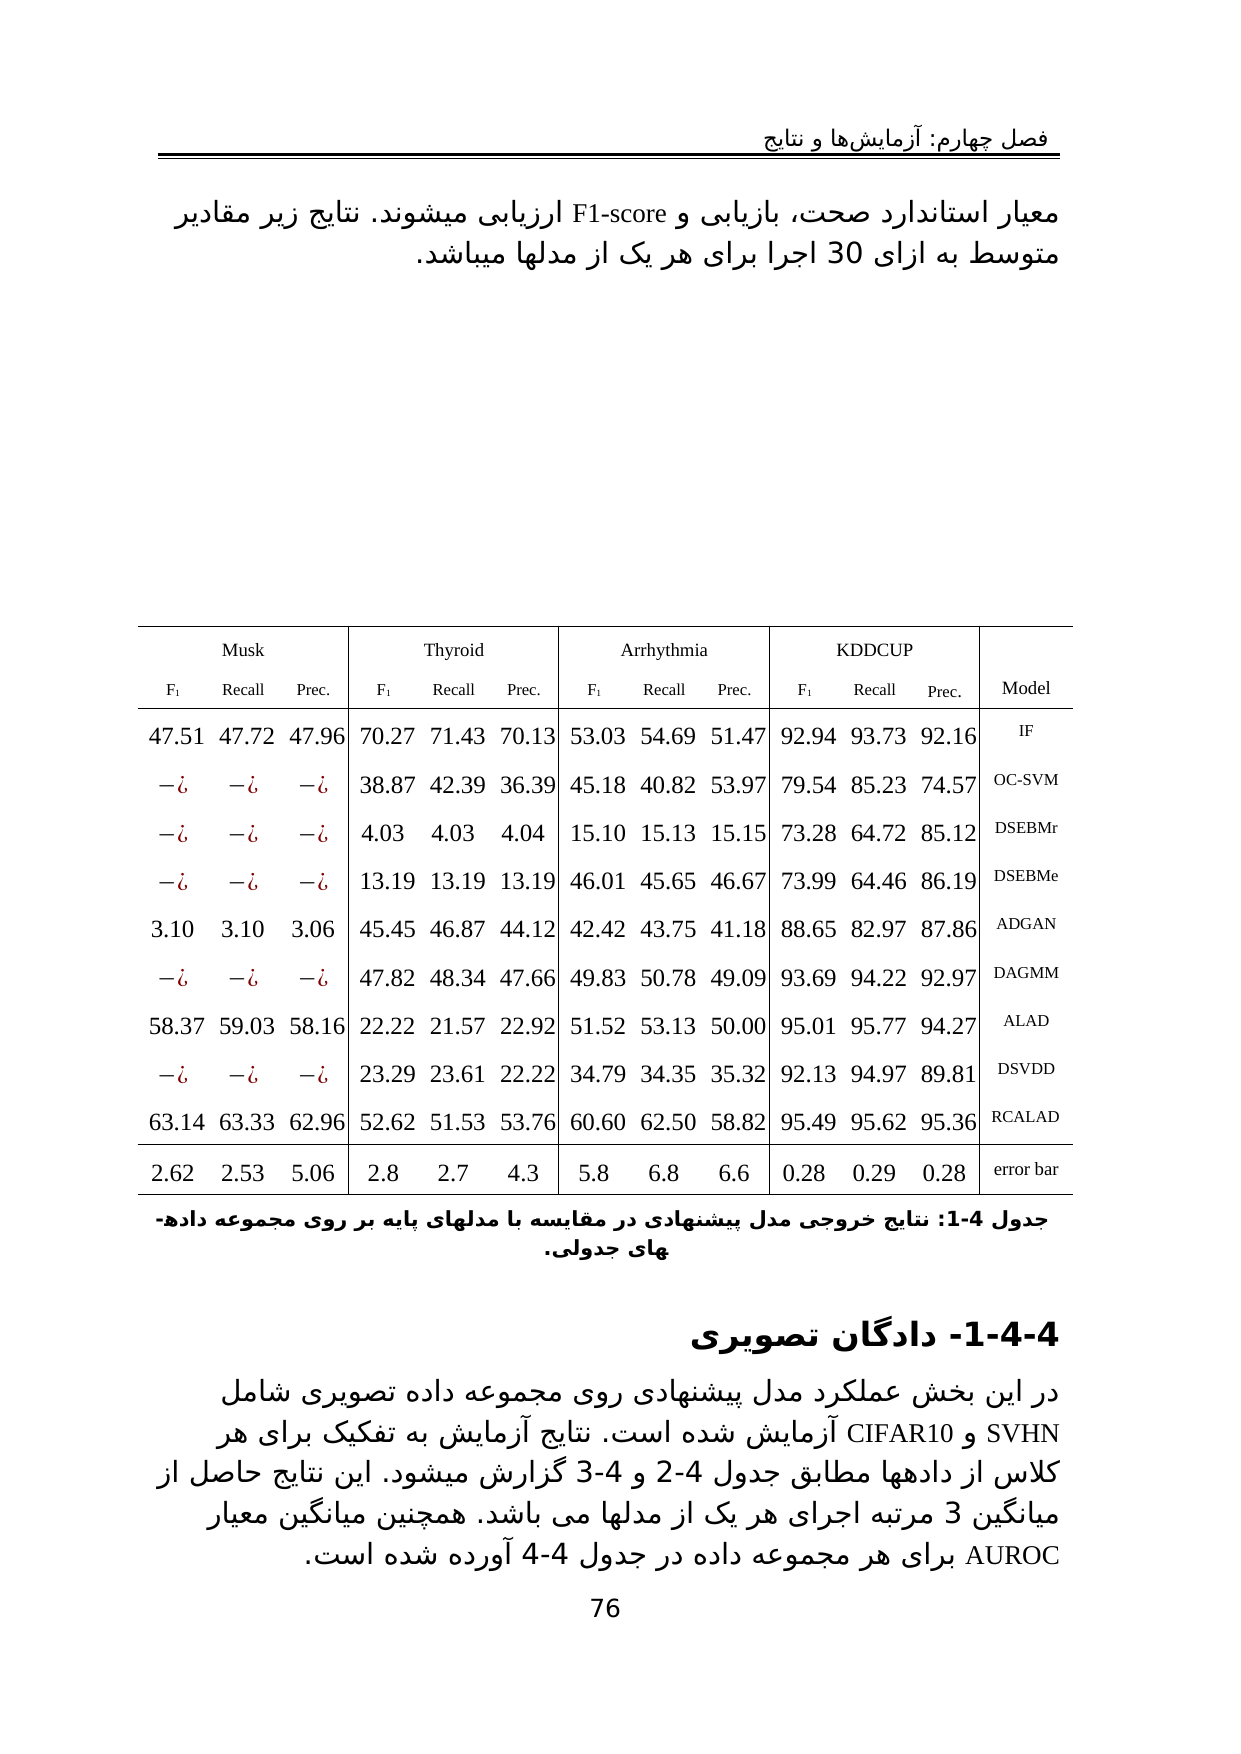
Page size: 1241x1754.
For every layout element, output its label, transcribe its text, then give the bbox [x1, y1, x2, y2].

table_cell [419, 902, 489, 950]
table_cell [349, 1095, 418, 1144]
table_cell [208, 709, 278, 757]
table_cell [699, 709, 769, 757]
table_cell [489, 998, 558, 1046]
table_cell [489, 1095, 558, 1144]
table_cell [840, 1095, 909, 1144]
table_cell F1 [349, 666, 418, 708]
table_cell [770, 1145, 839, 1193]
table_cell [208, 805, 278, 853]
table_cell [559, 1095, 629, 1144]
table_cell [349, 757, 418, 805]
table_cell [840, 1046, 909, 1094]
table_cell [840, 1145, 909, 1193]
table_cell [208, 757, 278, 805]
table_cell DSEBMe [980, 854, 1072, 902]
table_cell [699, 757, 769, 805]
table_cell [699, 854, 769, 902]
subtitle 1-4-4- دادگان تصویری [150, 1315, 1060, 1354]
table_cell [770, 709, 839, 757]
table_cell [840, 709, 909, 757]
table_cell [559, 902, 629, 950]
table_cell [349, 854, 418, 902]
table_cell [910, 902, 979, 950]
table_cell Recall [840, 666, 909, 708]
table_cell [278, 757, 348, 805]
table_cell [699, 1046, 769, 1094]
table_cell [910, 854, 979, 902]
table_cell [840, 950, 909, 998]
table_cell [278, 1095, 348, 1144]
table_cell [629, 854, 699, 902]
table_cell [208, 902, 278, 950]
table_cell [840, 757, 909, 805]
table_cell [559, 998, 629, 1046]
table_cell [208, 1145, 278, 1193]
table_cell [910, 757, 979, 805]
table_cell IF [980, 709, 1072, 757]
table_cell DSVDD [980, 1046, 1072, 1094]
table_cell [699, 1145, 769, 1193]
table_cell [770, 1046, 839, 1094]
table_cell [419, 1095, 489, 1144]
table_cell [699, 998, 769, 1046]
table_cell [559, 709, 629, 757]
table_cell [419, 854, 489, 902]
table_cell DSEBMr [980, 805, 1072, 853]
table_cell [770, 998, 839, 1046]
table_cell [910, 805, 979, 853]
table_cell Prec. [910, 666, 979, 708]
table_cell Recall [419, 666, 489, 708]
table_cell ALAD [980, 998, 1072, 1046]
table_cell [278, 998, 348, 1046]
table_cell [349, 950, 418, 998]
table_cell [138, 757, 208, 805]
table_cell [349, 1046, 418, 1094]
table_cell [910, 1095, 979, 1144]
table_cell [840, 805, 909, 853]
table_cell [138, 950, 208, 998]
table_cell [278, 1145, 348, 1193]
table_cell [910, 709, 979, 757]
table_cell [138, 998, 208, 1046]
table_cell [629, 757, 699, 805]
table_cell [138, 902, 208, 950]
table_cell [419, 805, 489, 853]
table_cell Prec. [278, 666, 348, 708]
table_cell [278, 1046, 348, 1094]
table_cell [770, 805, 839, 853]
table_cell [278, 854, 348, 902]
table_cell [208, 854, 278, 902]
text جدول 4-1: نتایج خروجی مدل پیشنهادی در مقایسه با مدلهای پایه بر روی مجموعه دادههای جدولی. [150, 1207, 1062, 1260]
text در این بخش عملکرد مدل پیشنهادی روی مجموعه داده تصویری شامل SVHN و CIFAR10 آزمایش شده است. نتایج آزمایش به تفکیک برای هر کلاس از دادهها مطابق جدول 4-2 و 4-3 گزارش میشود. این نتایج حاصل از میانگین 3 مرتبه اجرای هر یک از مدلها می باشد. همچنین میانگین معیار AUROC برای هر مجموعه داده در جدول 4-4 آورده شده است. [150, 1374, 1060, 1571]
table_cell [699, 950, 769, 998]
table_cell [278, 805, 348, 853]
table_cell [629, 1046, 699, 1094]
table_cell Prec. [489, 666, 558, 708]
table_cell [349, 805, 418, 853]
table_cell [559, 1145, 629, 1193]
table_cell DAGMM [980, 950, 1072, 998]
table_cell Recall [208, 666, 278, 708]
table_cell [138, 854, 208, 902]
table_cell [559, 854, 629, 902]
table_cell [770, 1095, 839, 1144]
table_cell [629, 998, 699, 1046]
table_header KDDCUP [770, 627, 979, 666]
table_cell [138, 1095, 208, 1144]
table_cell [278, 950, 348, 998]
table_header Model [980, 627, 1072, 708]
table_cell [208, 1095, 278, 1144]
table_cell [138, 1145, 208, 1193]
table_header Thyroid [349, 627, 558, 666]
table_cell [770, 950, 839, 998]
table_cell RCALAD [980, 1095, 1072, 1144]
table_cell [910, 1145, 979, 1193]
table_cell [699, 805, 769, 853]
table_cell [419, 1145, 489, 1193]
table_cell [208, 1046, 278, 1094]
table_cell [489, 1046, 558, 1094]
table_cell [840, 902, 909, 950]
table_cell [419, 950, 489, 998]
table_cell [629, 902, 699, 950]
table_cell [840, 998, 909, 1046]
table_cell [489, 950, 558, 998]
table_cell OC-SVM [980, 757, 1072, 805]
table_cell [910, 998, 979, 1046]
table_cell [559, 950, 629, 998]
table_cell [699, 902, 769, 950]
table_cell [208, 950, 278, 998]
table_cell [489, 757, 558, 805]
table_cell [489, 902, 558, 950]
table_cell [629, 805, 699, 853]
table_cell [629, 709, 699, 757]
table_cell F1 [138, 666, 208, 708]
table_cell [629, 1095, 699, 1144]
table_cell [770, 902, 839, 950]
table_cell [559, 757, 629, 805]
table_header Arrhythmia [559, 627, 769, 666]
table_cell [349, 709, 418, 757]
table_cell [559, 1046, 629, 1094]
table_cell [419, 998, 489, 1046]
table_cell [699, 1095, 769, 1144]
table_cell F1 [770, 666, 839, 708]
table_cell [138, 1046, 208, 1094]
table_cell [629, 1145, 699, 1193]
table_cell [278, 902, 348, 950]
table_cell [419, 709, 489, 757]
table_cell [559, 805, 629, 853]
table_header Musk [138, 627, 348, 666]
table_cell [349, 1145, 418, 1193]
table_cell [489, 1145, 558, 1193]
table_cell F1 [559, 666, 629, 708]
table_cell [419, 757, 489, 805]
table_cell [840, 854, 909, 902]
table_cell ADGAN [980, 902, 1072, 950]
table_cell Recall [629, 666, 699, 708]
table_cell [770, 757, 839, 805]
table_cell error bar [980, 1145, 1072, 1193]
table_cell [349, 902, 418, 950]
table_cell [278, 709, 348, 757]
table_cell [489, 709, 558, 757]
table_cell [629, 950, 699, 998]
table_cell [770, 854, 839, 902]
table_cell [138, 805, 208, 853]
table_cell [489, 805, 558, 853]
table_cell [419, 1046, 489, 1094]
table_cell Prec. [699, 666, 769, 708]
table_cell [910, 1046, 979, 1094]
table_cell [138, 709, 208, 757]
table_cell [208, 998, 278, 1046]
table_cell [910, 950, 979, 998]
table_cell [349, 998, 418, 1046]
table_cell [489, 854, 558, 902]
